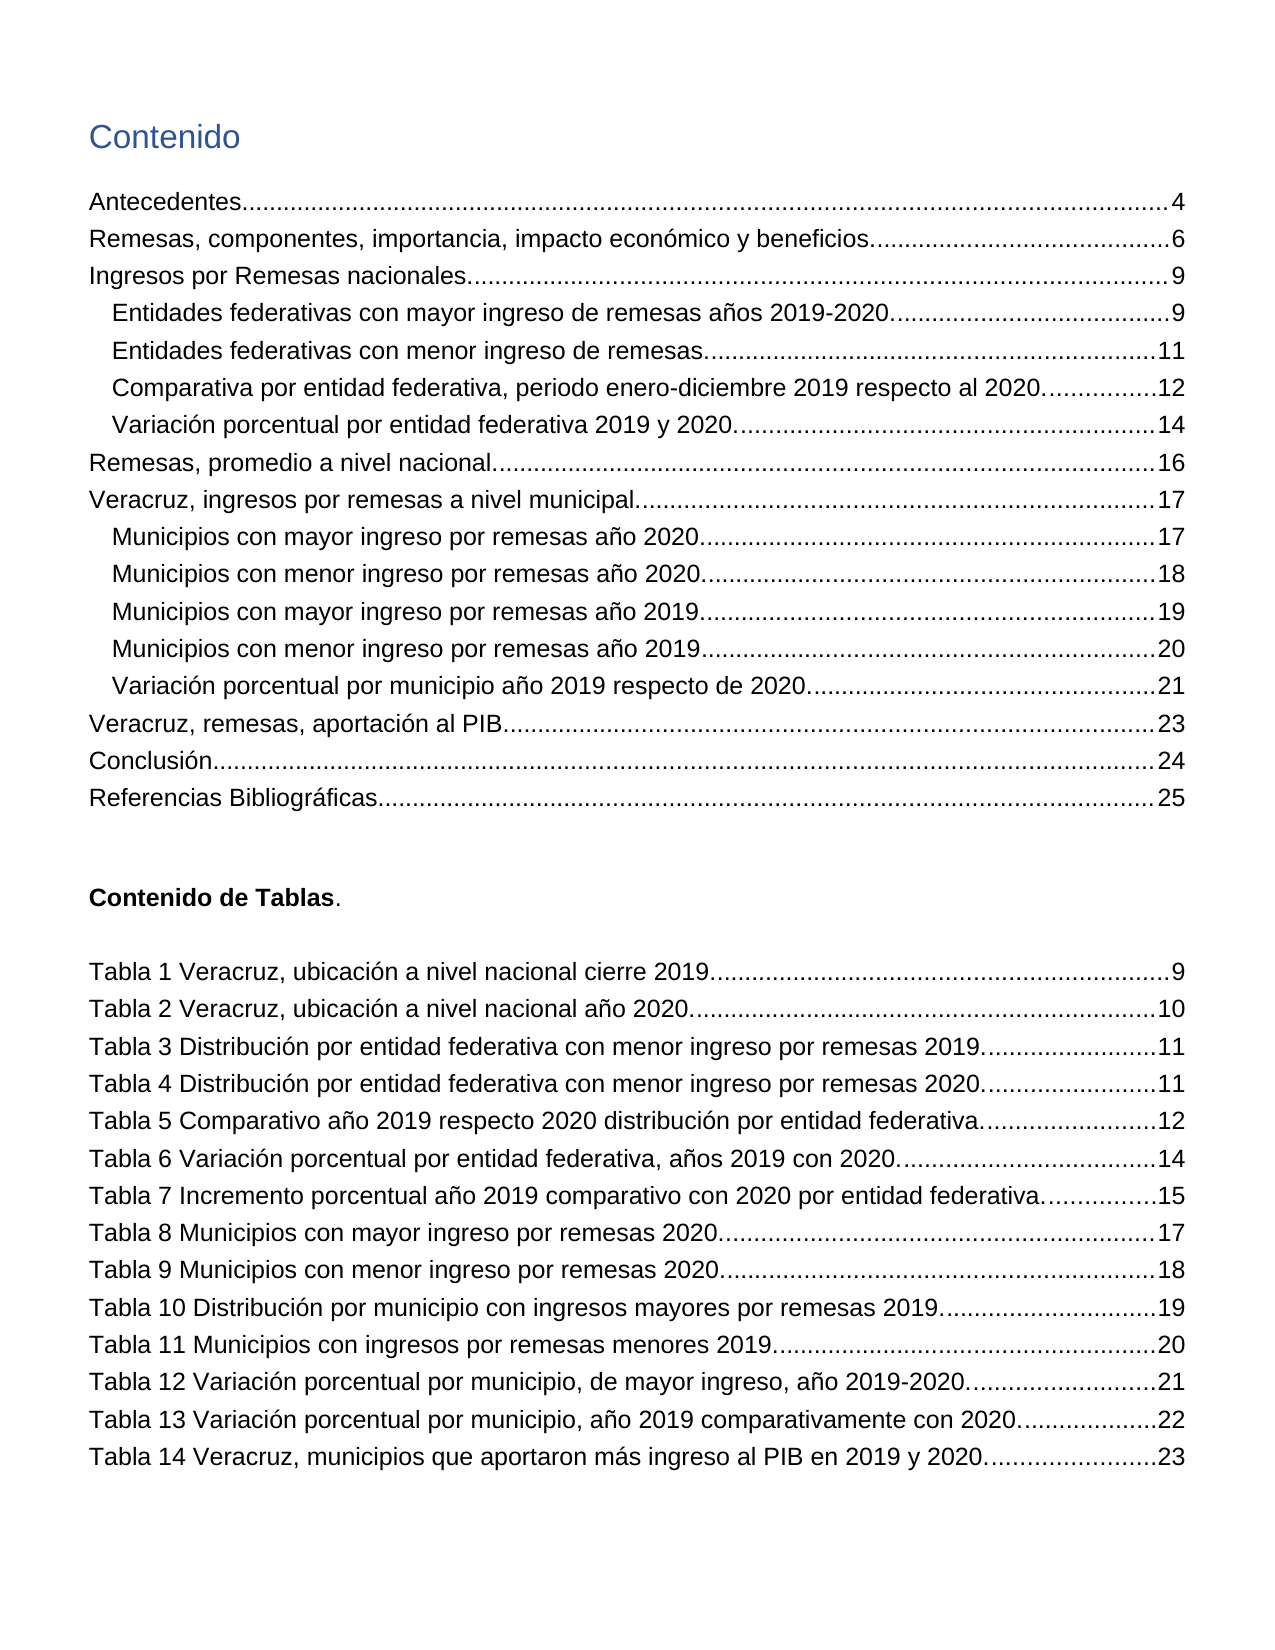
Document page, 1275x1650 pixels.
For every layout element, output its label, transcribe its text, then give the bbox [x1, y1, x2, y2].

text Tabla 6 Variación porcentual por entidad federativa, años 2019 con 2020. 14 [89, 1144, 1186, 1172]
text Tabla 1 Veracruz, ubicación a nivel nacional cierre 2019. 9 [89, 957, 1186, 986]
text Contenido de Tablas. [89, 883, 1186, 911]
text Tabla 9 Municipios con menor ingreso por remesas 2020. 18 [89, 1256, 1186, 1284]
text Tabla 4 Distribución por entidad federativa con menor ingreso por remesas 2020. 11 [89, 1069, 1186, 1098]
text Tabla 10 Distribución por municipio con ingresos mayores por remesas 2019. 19 [89, 1293, 1186, 1322]
text Tabla 12 Variación porcentual por municipio, de mayor ingreso, año 2019-2020. 21 [89, 1367, 1186, 1396]
text Tabla 13 Variación porcentual por municipio, año 2019 comparativamente con 2020. 22 [89, 1405, 1186, 1433]
text Tabla 5 Comparativo año 2019 respecto 2020 distribución por entidad federativa. 12 [89, 1106, 1186, 1135]
text Tabla 11 Municipios con ingresos por remesas menores 2019. 20 [89, 1330, 1186, 1359]
text Tabla 8 Municipios con mayor ingreso por remesas 2020. 17 [89, 1218, 1186, 1247]
text Tabla 3 Distribución por entidad federativa con menor ingreso por remesas 2019. 11 [89, 1032, 1186, 1061]
text Tabla 7 Incremento porcentual año 2019 comparativo con 2020 por entidad federativa. 15 [89, 1181, 1186, 1210]
text Tabla 2 Veracruz, ubicación a nivel nacional año 2020. 10 [89, 994, 1186, 1023]
text Tabla 14 Veracruz, municipios que aportaron más ingreso al PIB en 2019 y 2020. 23 [89, 1442, 1186, 1471]
